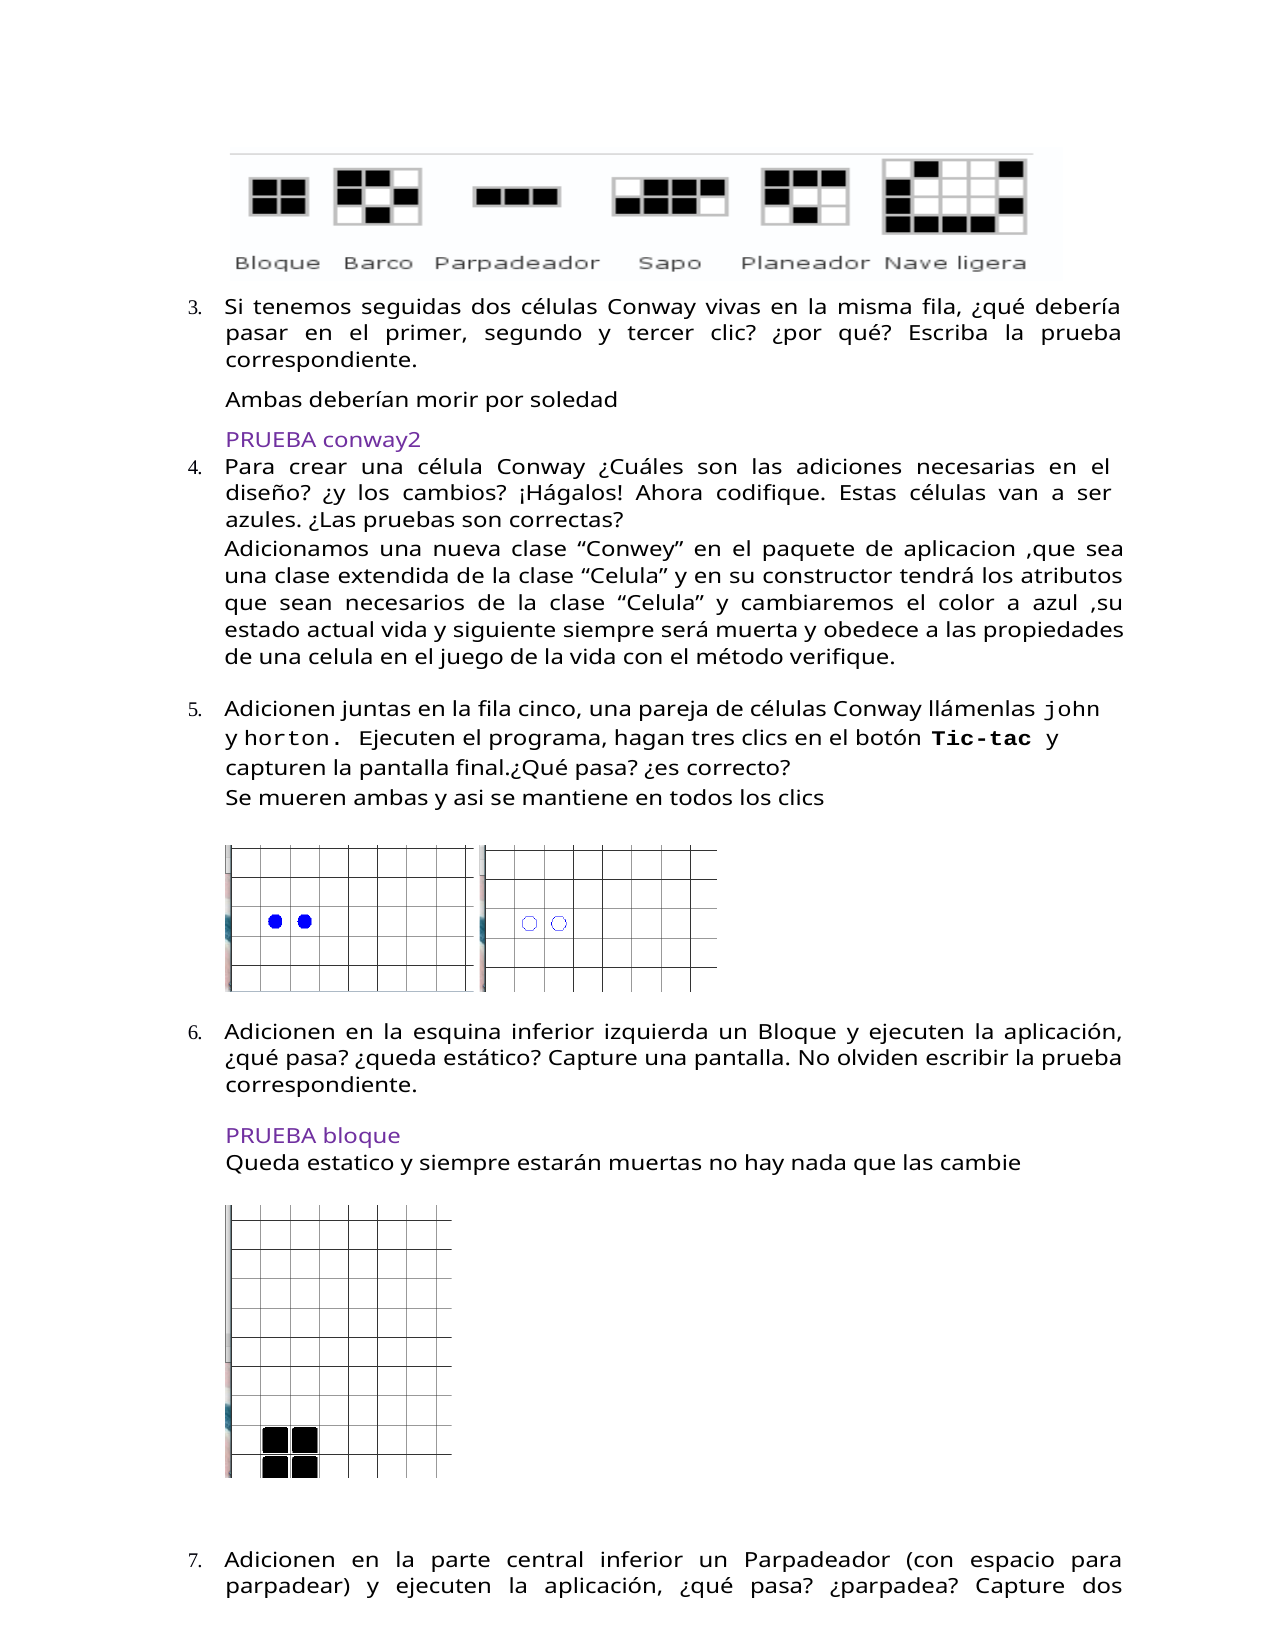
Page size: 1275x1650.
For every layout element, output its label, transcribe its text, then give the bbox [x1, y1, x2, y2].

list Ambas deberían morir por soledad [225, 386, 1123, 413]
list PRUEBA bloque [225, 1122, 1124, 1149]
list Se mueren ambas y asi se mantiene en todos los clics [225, 783, 1109, 812]
list Queda estatico y siempre estarán muertas no hay nada que las cambie [225, 1149, 1124, 1176]
picture [479, 845, 717, 992]
list Si tenemos seguidas dos células Conway vivas en la misma fila, ¿qué debería pasar en el primer, segundo y tercer clic? ¿por qué? Escriba la prueba correspondiente. [188, 293, 1123, 374]
picture [225, 1205, 452, 1478]
list Adicionen en la esquina inferior izquierda un Bloque y ejecuten la aplicación, ¿qué pasa? ¿queda estático? Capture una pantalla. No olviden escribir la prueba correspondiente. [188, 1018, 1124, 1099]
list PRUEBA conway2 [225, 426, 1123, 452]
list Adicionen juntas en la fila cinco, una pareja de células Conway llámenlas john y horton. Ejecuten el programa, hagan tres clics en el botón Tic-tac y capturen la pantalla final.¿Qué pasa? ¿es correcto? [188, 694, 1109, 782]
picture [229, 147, 1064, 281]
list Adicionamos una nueva clase “Conwey” en el paquete de aplicacion ,que sea una clase extendida de la clase “Celula” y en su constructor tendrá los atributos que sean necesarios de la clase “Celula” y cambiaremos el color a azul ,su estado actual vida y siguiente siempre será muerta y obedece a las propiedades de una celula en el juego de la vida con el método verifique. [224, 535, 1125, 671]
picture [225, 845, 474, 992]
list Para crear una célula Conway ¿Cuáles son las adiciones necesarias en el diseño? ¿y los cambios? ¡Hágalos! Ahora codifique. Estas células van a ser azules. ¿Las pruebas son correctas? [188, 453, 1112, 534]
